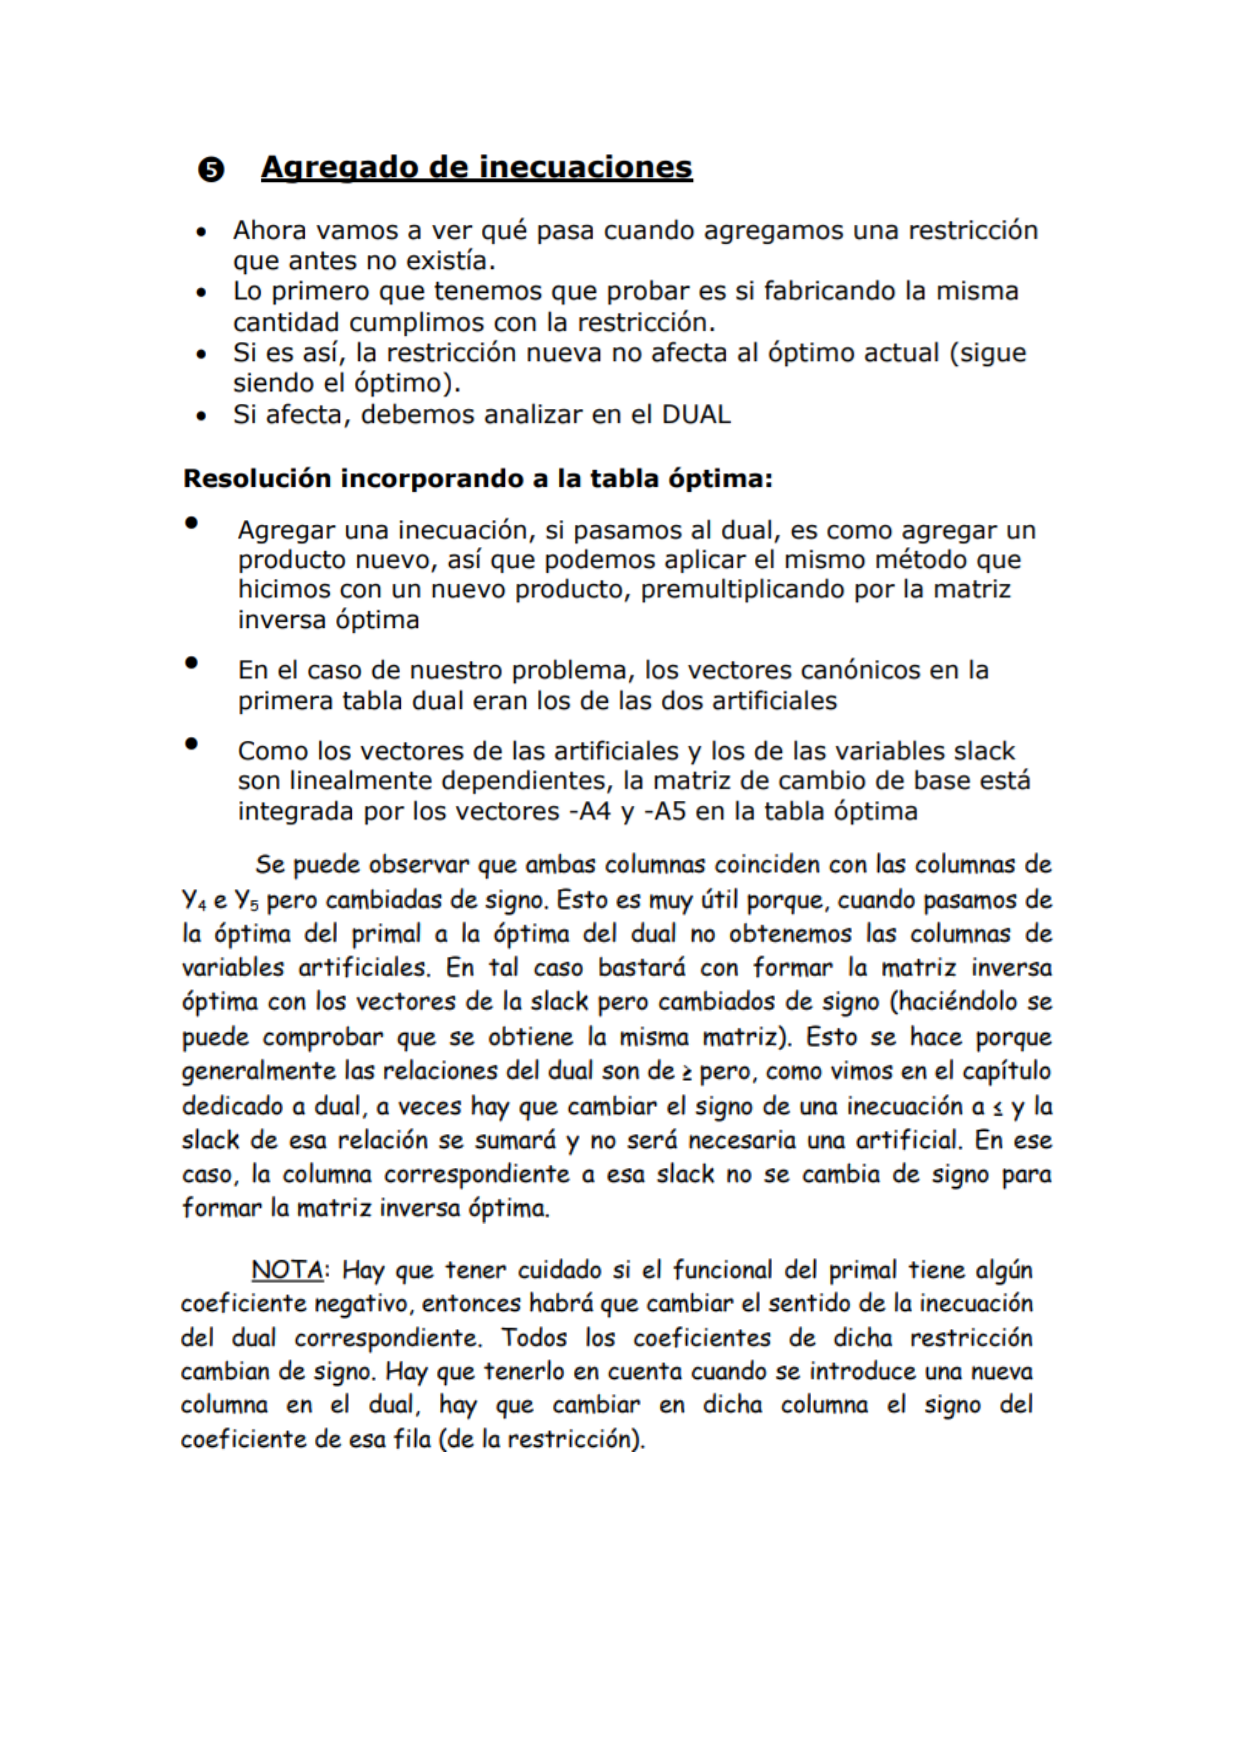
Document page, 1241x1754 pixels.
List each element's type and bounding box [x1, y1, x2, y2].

picture [177, 147, 1063, 437]
picture [177, 845, 1063, 1224]
picture [177, 455, 1063, 827]
picture [177, 1242, 1063, 1452]
